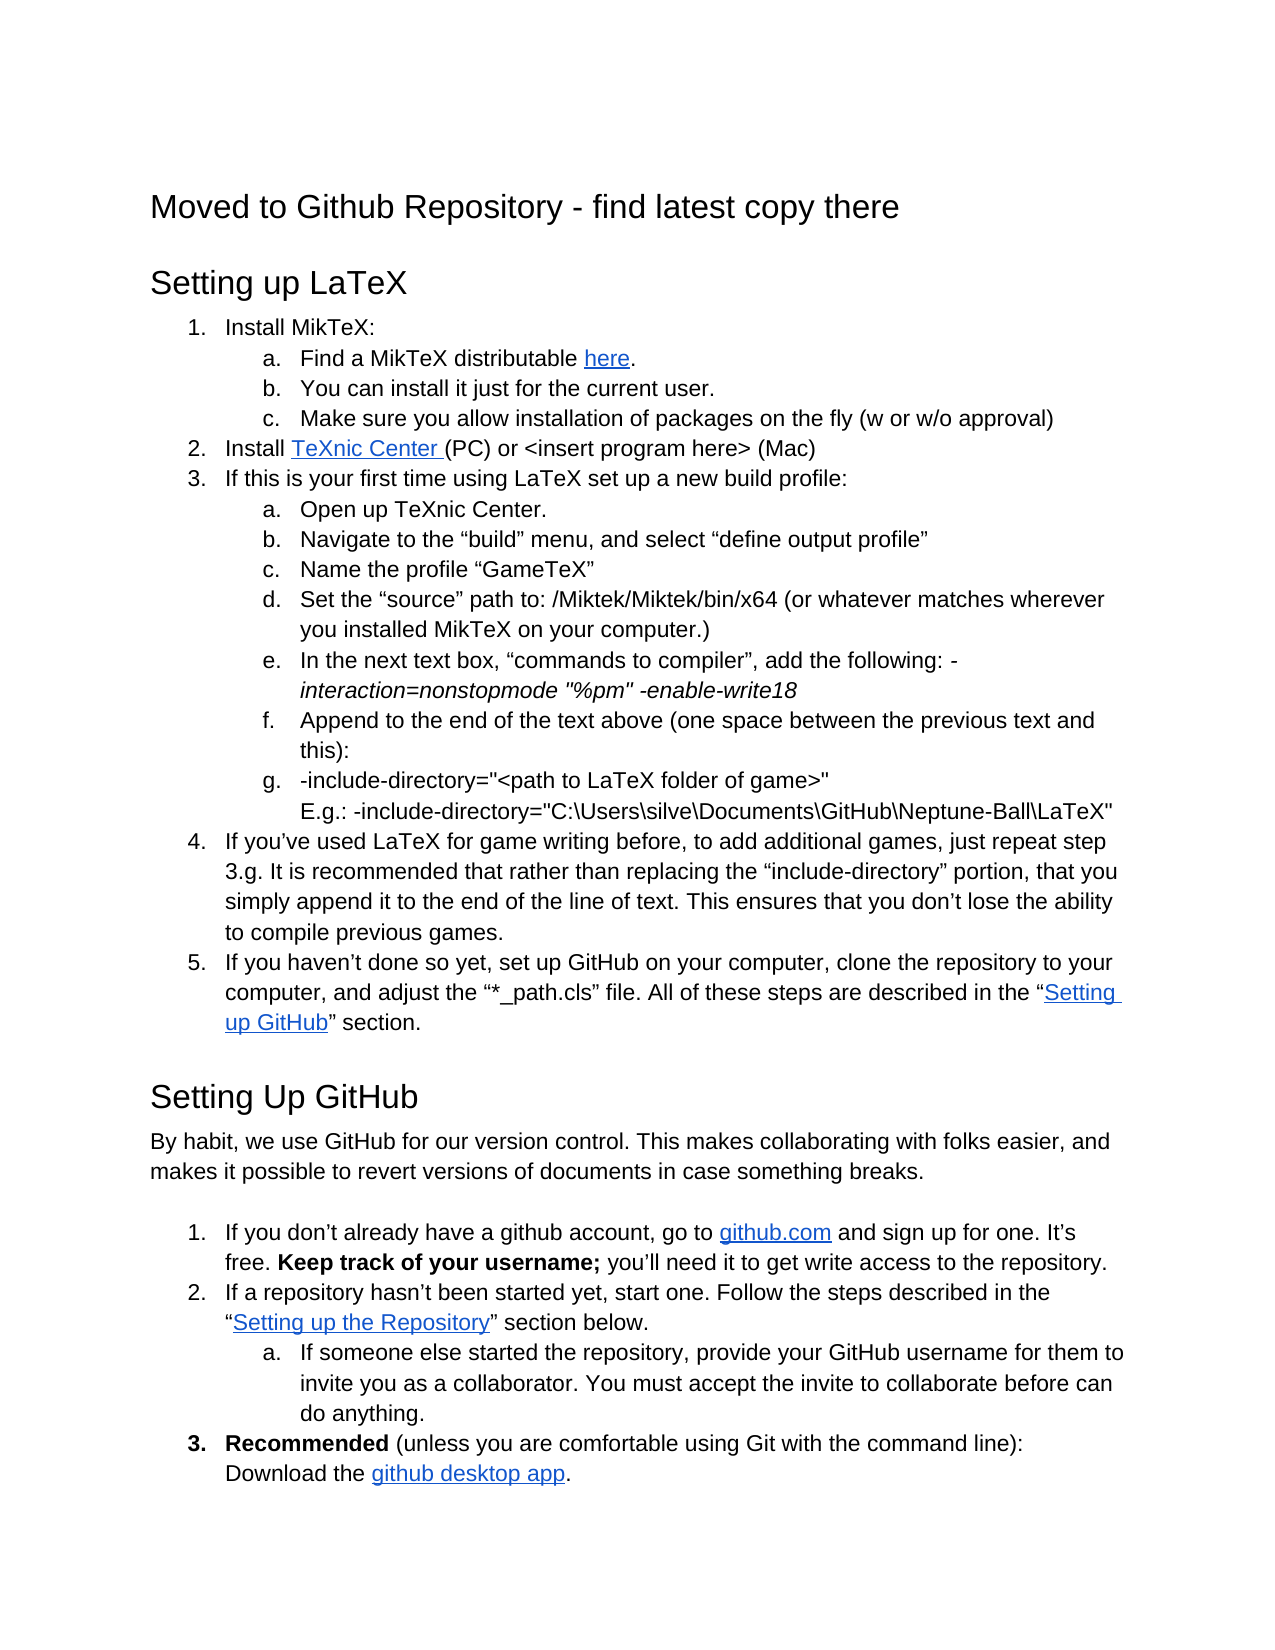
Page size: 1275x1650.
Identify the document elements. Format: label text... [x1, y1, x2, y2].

list Navigate to the “build” menu, and select “define output profile” [262, 526, 1125, 552]
subtitle Setting up LaTeX [150, 263, 1125, 302]
text E.g.: -include-directory="C:\Users\silve\Documents\GitHub\Neptune-Ball\LaTeX" [300, 798, 1125, 824]
subtitle Moved to Github Repository - find latest copy there [150, 187, 1125, 226]
list If someone else started the repository, provide your GitHub username for them to invite you as a collaborator. You must accept the invite to collaborate before can do anything. [262, 1339, 1125, 1426]
list In the next text box, “commands to compiler”, add the following: -interaction=nonstopmode "%pm" -enable-write18 [262, 647, 1125, 703]
list Install MikTeX: [187, 314, 1125, 341]
list If you haven’t done so yet, set up GitHub on your computer, clone the repository to your computer, and adjust the “*_path.cls” file. All of these steps are described in the “Setting up GitHub” section. [187, 949, 1125, 1036]
list Find a MikTeX distributable here. [262, 344, 1125, 371]
list Set the “source” path to: /Miktek/Miktek/bin/x64 (or whatever matches wherever you installed MikTeX on your computer.) [262, 586, 1125, 643]
list If you’ve used LaTeX for game writing before, to add additional games, just repeat step 3.g. It is recommended that rather than replacing the “include-directory” portion, that you simply append it to the end of the line of text. This ensures that you don’t lose the ability to compile previous games. [187, 828, 1125, 945]
list Make sure you allow installation of packages on the fly (w or w/o approval) [262, 405, 1125, 431]
list Append to the end of the text above (one space between the previous text and this): [262, 707, 1125, 764]
list If you don’t already have a github account, go to github.com and sign up for one. It’s free. Keep track of your username; you’ll need it to get write access to the repository. [187, 1218, 1125, 1275]
subtitle Setting Up GitHub [150, 1077, 1125, 1115]
list If this is your first time using LaTeX set up a new build profile: [187, 465, 1125, 492]
list If a repository hasn’t been started yet, start one. Follow the steps described in the “Setting up the Repository” section below. [187, 1279, 1125, 1335]
list Name the profile “GameTeX” [262, 556, 1125, 582]
list -include-directory="<path to LaTeX folder of game>" [262, 767, 1125, 794]
list Recommended (unless you are comfortable using Git with the command line): Download the github desktop app. [187, 1430, 1125, 1486]
list You can install it just for the current user. [262, 375, 1125, 401]
text By habit, we use GitHub for our version control. This makes collaborating with folks easier, and makes it possible to revert versions of documents in case something breaks. [150, 1128, 1125, 1184]
list Open up TeXnic Center. [262, 496, 1125, 522]
list Install TeXnic Center (PC) or <insert program here> (Mac) [187, 435, 1125, 462]
